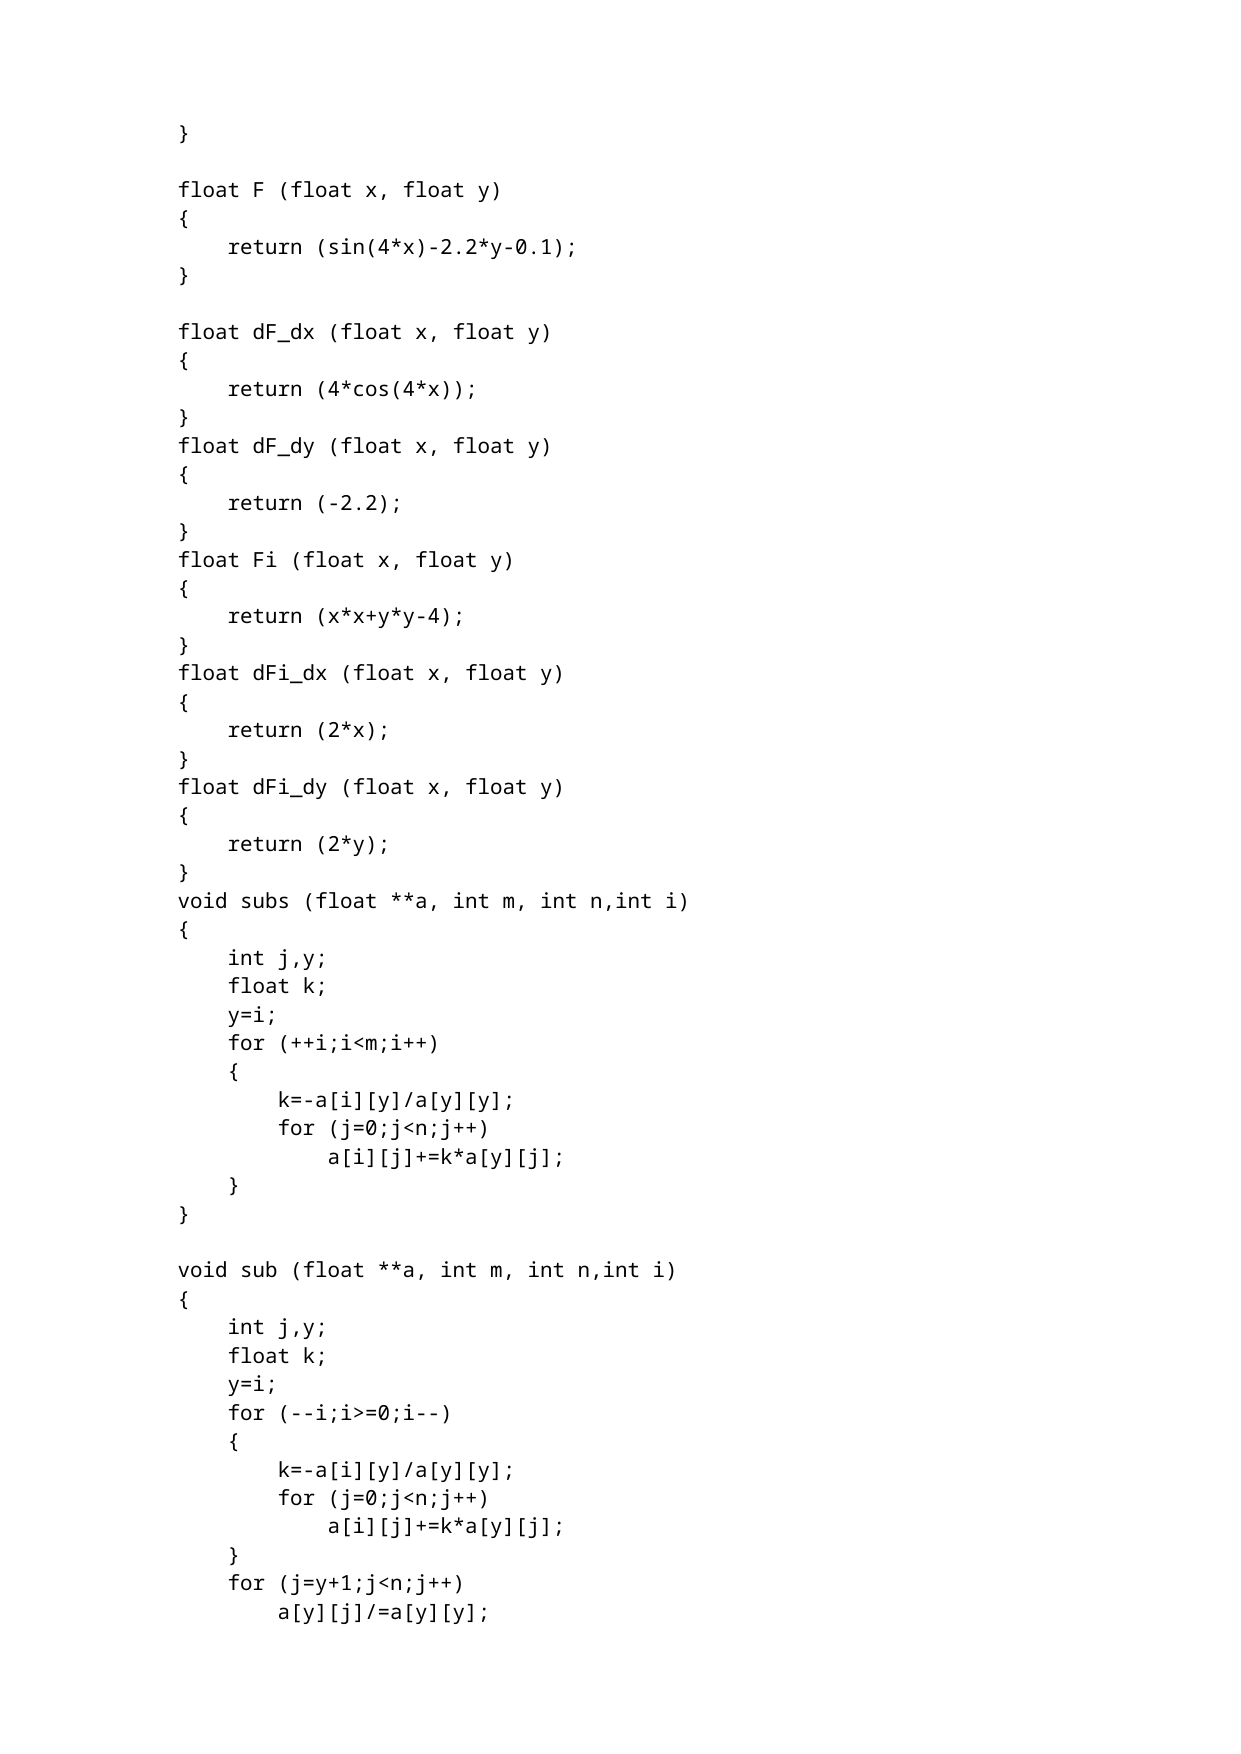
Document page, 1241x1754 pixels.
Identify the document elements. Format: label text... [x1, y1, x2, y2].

text void subs (float **a, int m, int n,int i) [177, 886, 1152, 914]
text return (2*x); [177, 715, 1152, 744]
text y=i; [177, 1369, 1152, 1398]
text } [177, 1170, 1152, 1199]
text return (x*x+y*y-4); [177, 602, 1152, 630]
text for (j=0;j<n;j++) [177, 1113, 1152, 1142]
text float dFi_dy (float x, float y) [177, 772, 1152, 801]
text } [177, 402, 1152, 431]
text } [177, 857, 1152, 886]
text } [177, 516, 1152, 545]
text } [177, 260, 1152, 289]
text { [177, 1057, 1152, 1085]
text int j,y; [177, 943, 1152, 971]
text float dFi_dx (float x, float y) [177, 658, 1152, 687]
text k=-a[i][y]/a[y][y]; [177, 1455, 1152, 1483]
text float dF_dx (float x, float y) [177, 317, 1152, 346]
text return (4*cos(4*x)); [177, 374, 1152, 402]
text k=-a[i][y]/a[y][y]; [177, 1085, 1152, 1113]
text } [177, 1199, 1152, 1227]
text { [177, 346, 1152, 374]
text float F (float x, float y) [177, 175, 1152, 203]
text { [177, 1426, 1152, 1455]
text return (-2.2); [177, 488, 1152, 516]
text return (2*y); [177, 829, 1152, 857]
text float dF_dy (float x, float y) [177, 431, 1152, 459]
text a[i][j]+=k*a[y][j]; [177, 1142, 1152, 1170]
text y=i; [177, 1000, 1152, 1028]
text float k; [177, 1341, 1152, 1369]
text { [177, 203, 1152, 232]
text { [177, 914, 1152, 943]
text return (sin(4*x)-2.2*y-0.1); [177, 232, 1152, 260]
text for (j=y+1;j<n;j++) [177, 1568, 1152, 1597]
text float Fi (float x, float y) [177, 545, 1152, 573]
text } [177, 118, 1152, 147]
text for (--i;i>=0;i--) [177, 1398, 1152, 1426]
text { [177, 459, 1152, 488]
text a[i][j]+=k*a[y][j]; [177, 1512, 1152, 1540]
text { [177, 801, 1152, 829]
text } [177, 1540, 1152, 1568]
text for (j=0;j<n;j++) [177, 1483, 1152, 1512]
text } [177, 630, 1152, 658]
text int j,y; [177, 1312, 1152, 1341]
text for (++i;i<m;i++) [177, 1028, 1152, 1057]
text { [177, 687, 1152, 715]
text { [177, 1284, 1152, 1312]
text float k; [177, 971, 1152, 1000]
text void sub (float **a, int m, int n,int i) [177, 1256, 1152, 1284]
text } [177, 744, 1152, 772]
text { [177, 573, 1152, 602]
text a[y][j]/=a[y][y]; [177, 1597, 1152, 1625]
